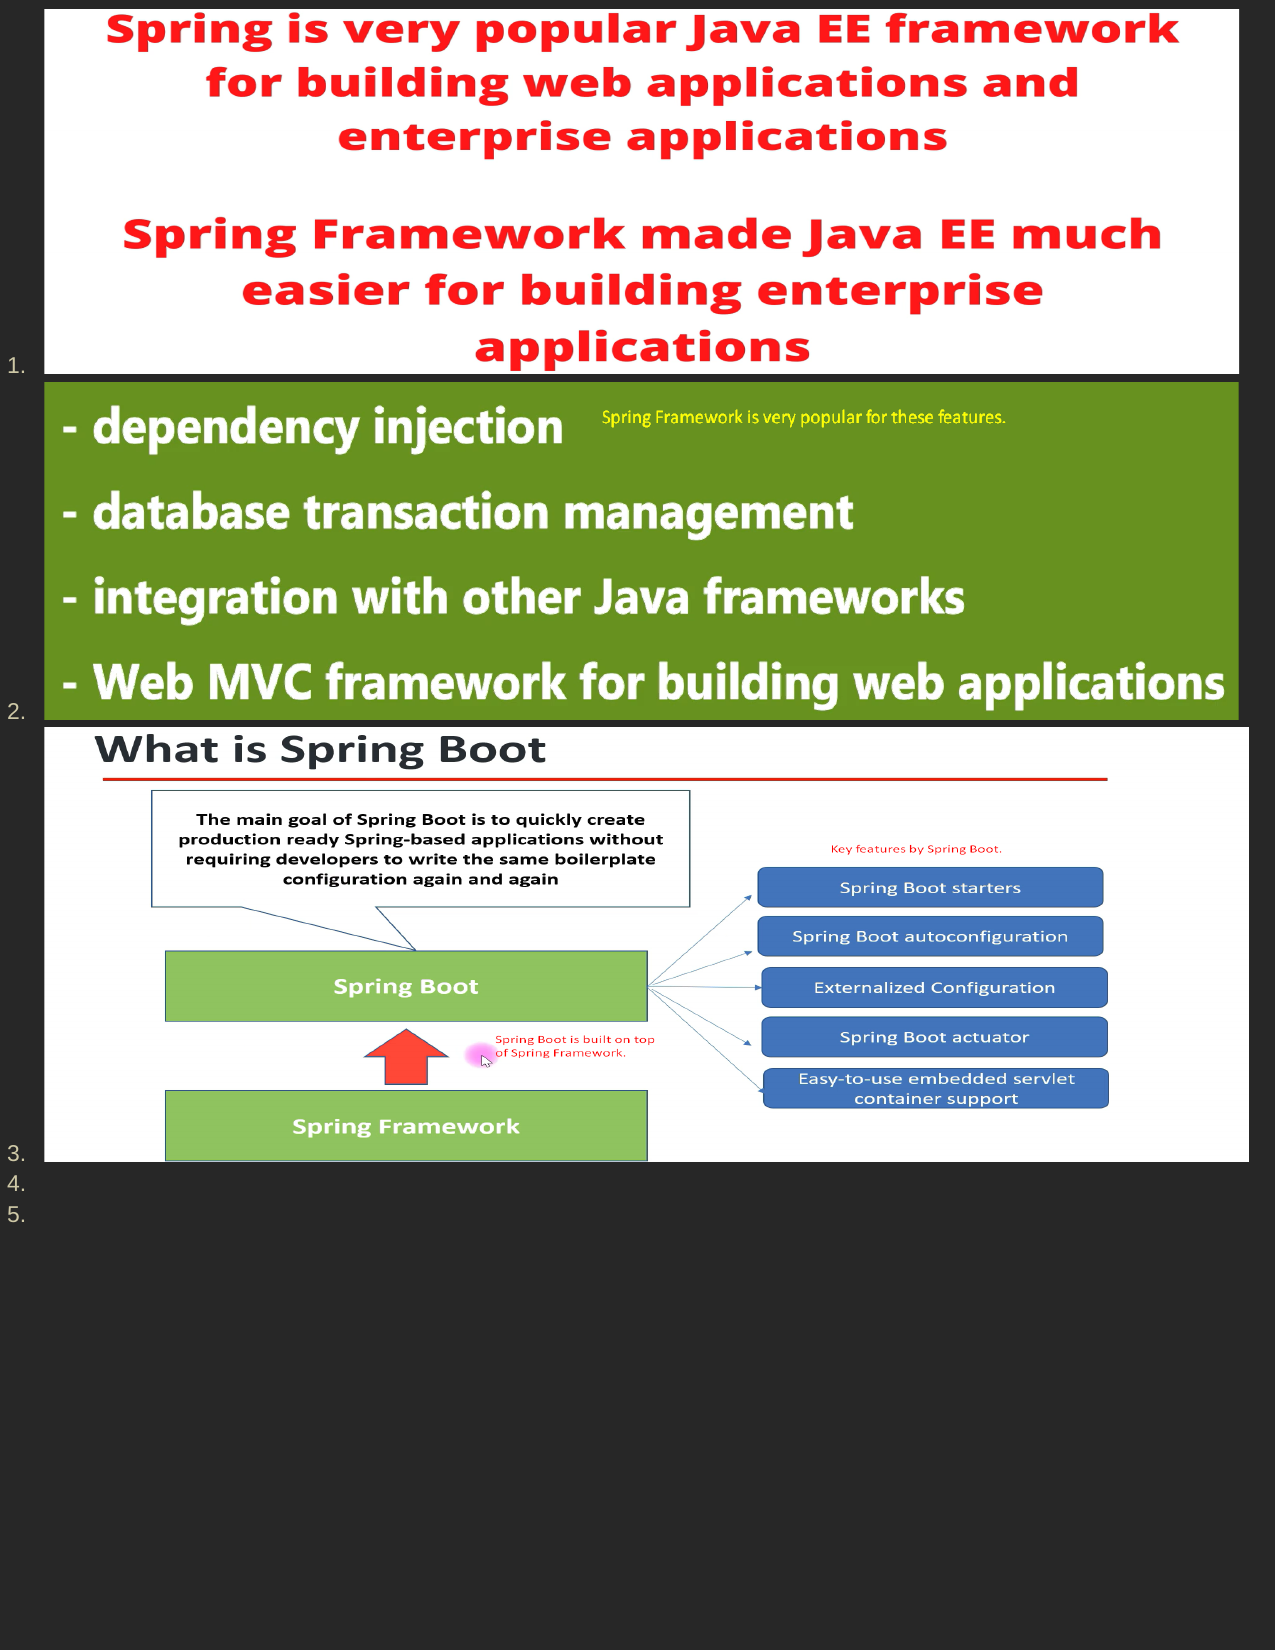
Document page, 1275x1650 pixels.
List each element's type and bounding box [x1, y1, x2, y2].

picture [44, 382, 1239, 720]
picture [44, 727, 1249, 1162]
picture [44, 9, 1240, 374]
